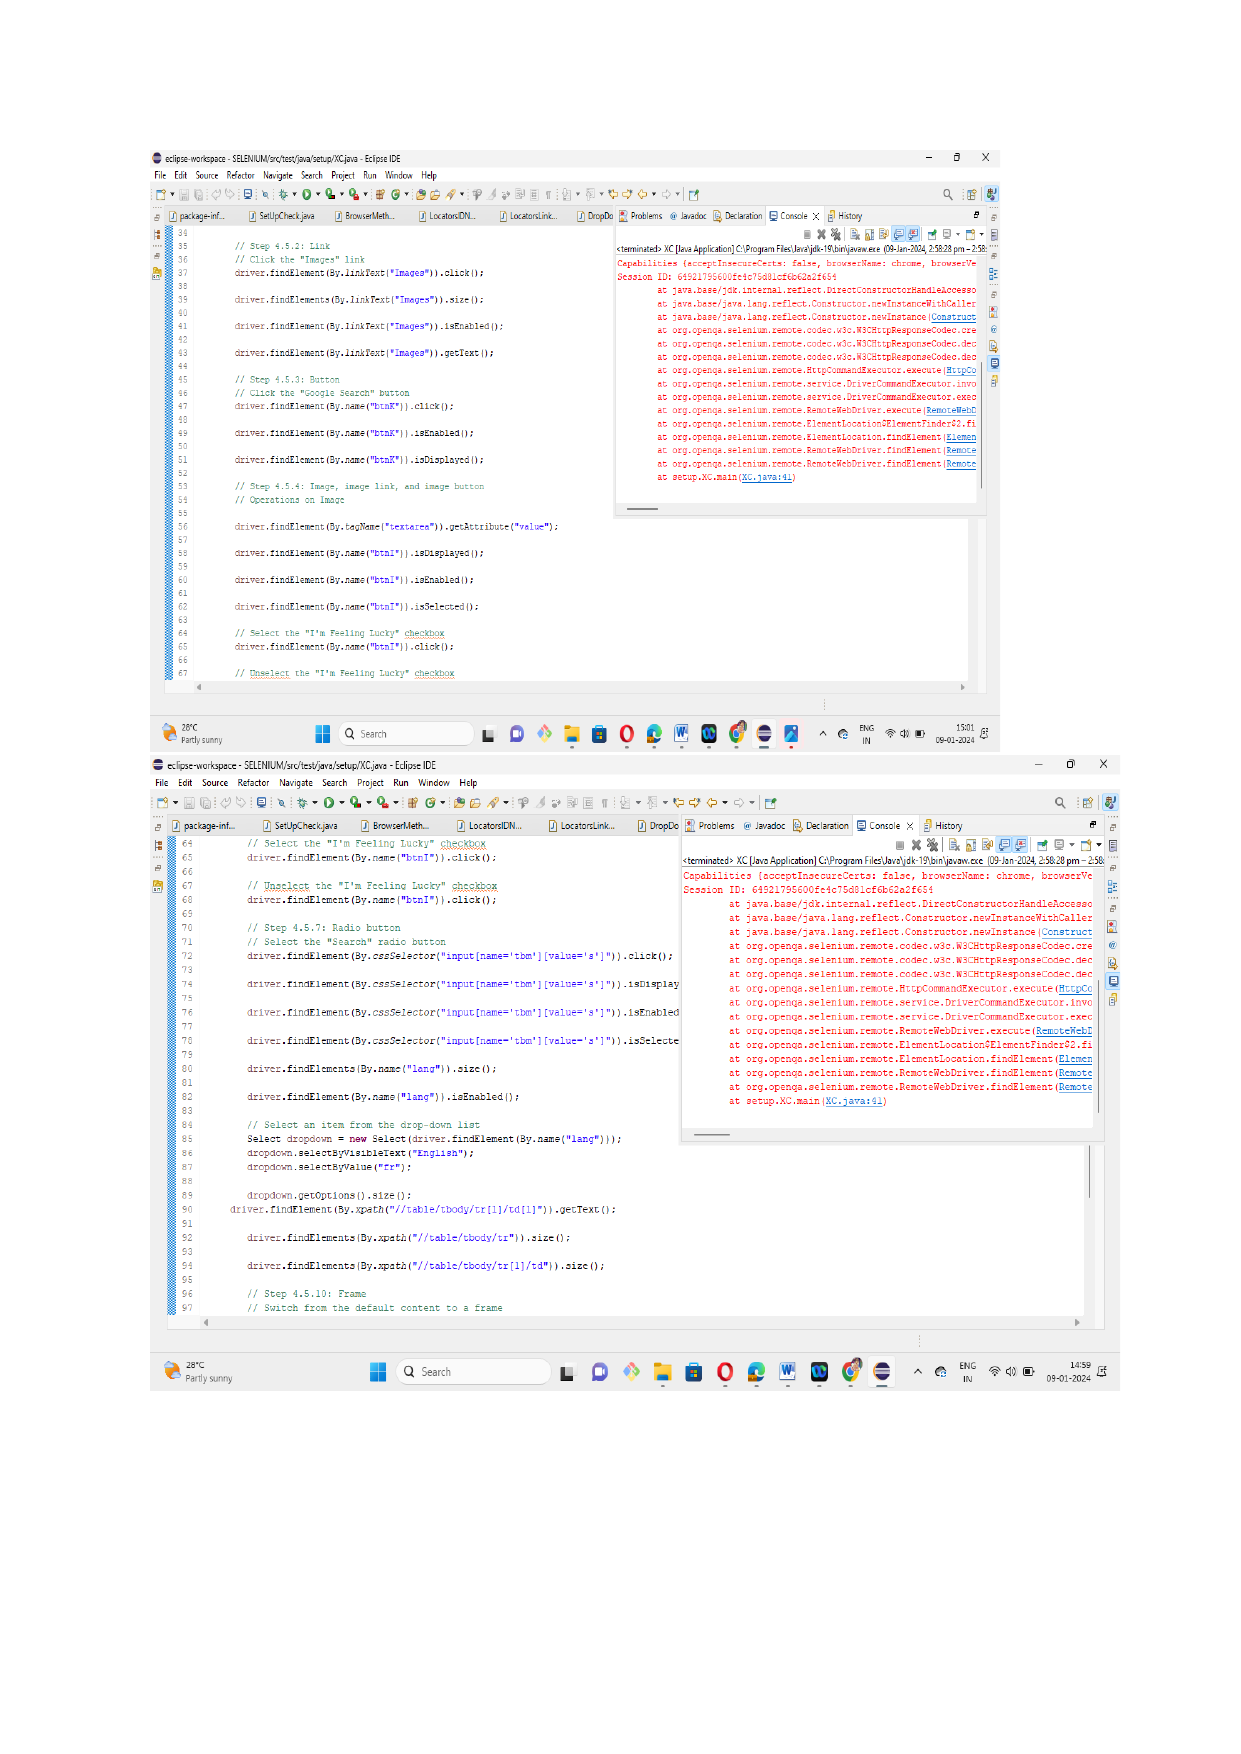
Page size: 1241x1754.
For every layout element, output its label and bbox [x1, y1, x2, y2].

picture [150, 150, 1001, 752]
picture [150, 755, 1121, 1391]
